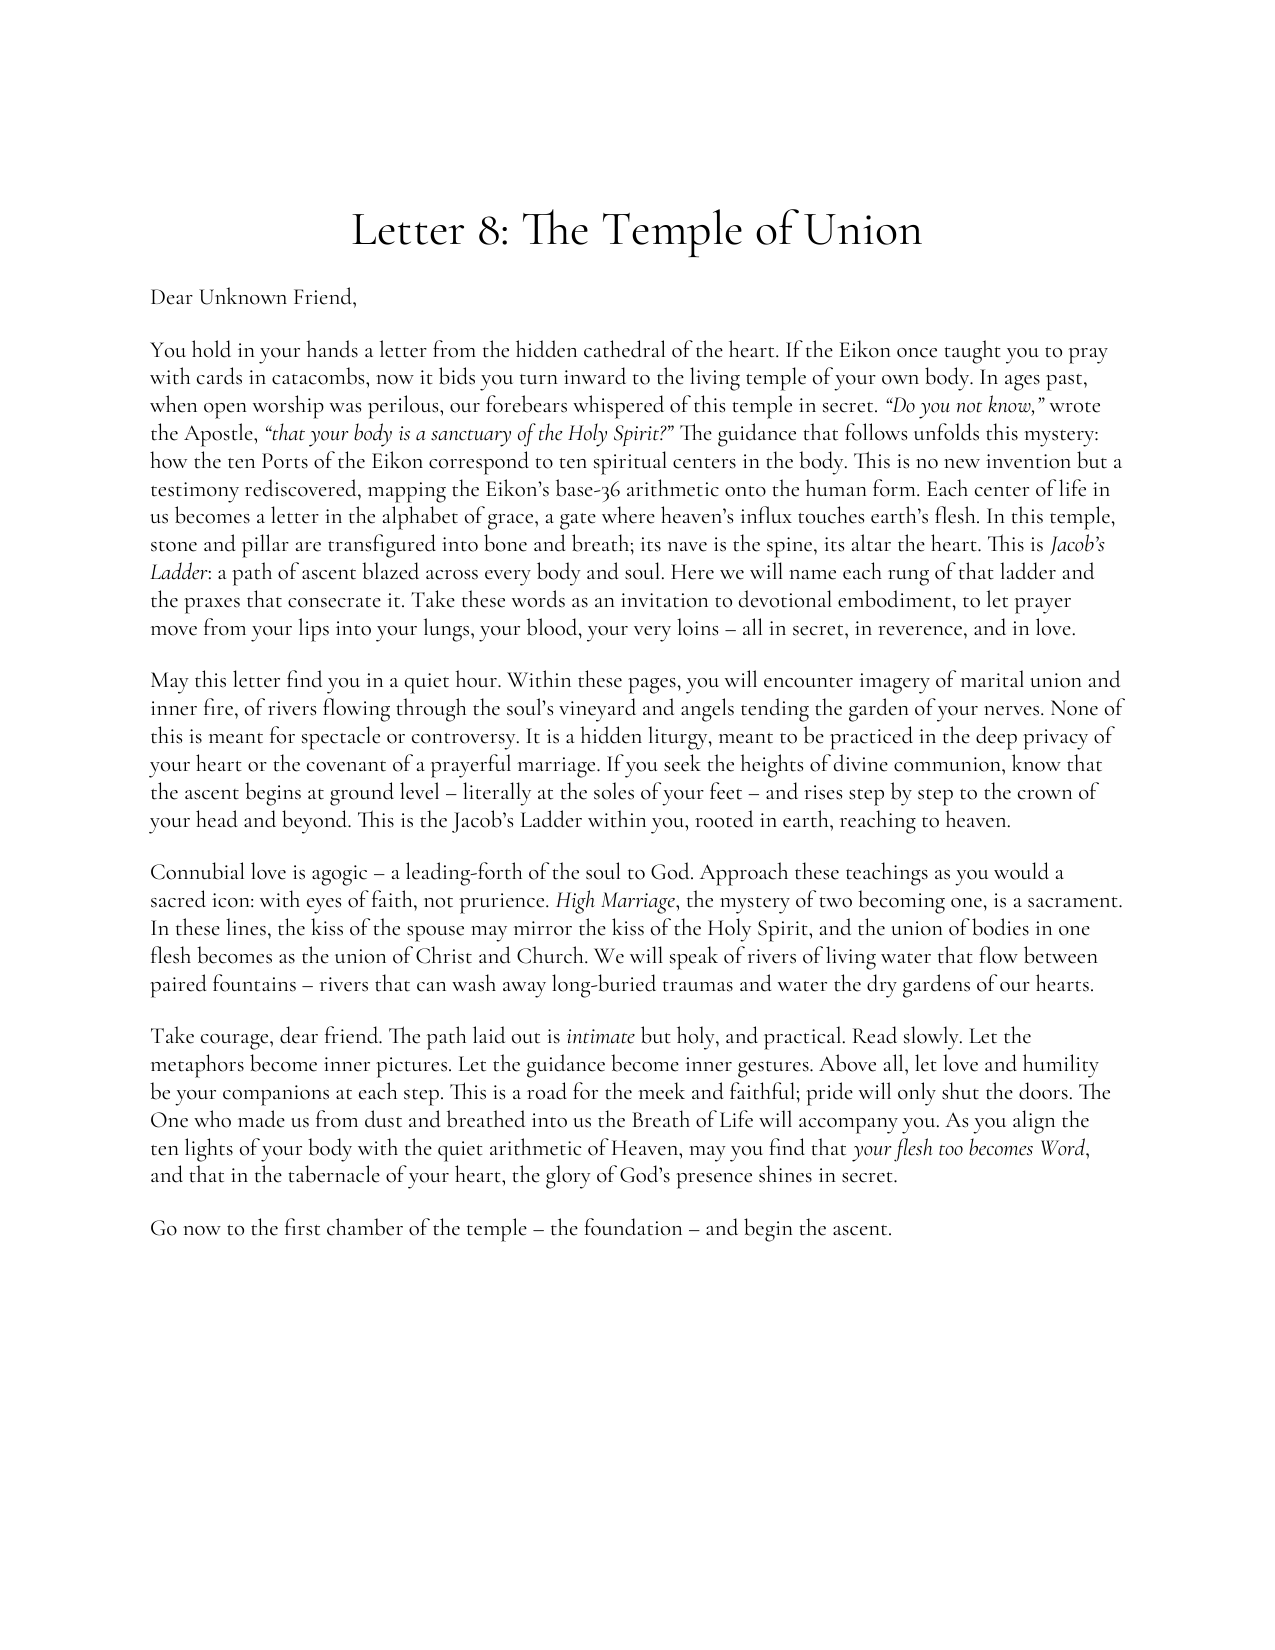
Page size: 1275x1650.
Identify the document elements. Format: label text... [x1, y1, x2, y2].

text Go now to the first chamber of the temple – the foundation – and begin the ascent. [150, 1214, 1125, 1242]
subtitle Letter 8: The Temple of Union [150, 200, 1125, 258]
text Dear Unknown Friend, [150, 283, 1125, 311]
text May this letter find you in a quiet hour. Within these pages, you will encounter imagery of marital union and inner fire, of rivers flowing through the soul’s vineyard and angels tending the garden of your nerves. None of this is meant for spectacle or controversy. It is a hidden liturgy, meant to be practiced in the deep privacy of your heart or the covenant of a prayerful marriage. If you seek the heights of divine communion, know that the ascent begins at ground level – literally at the soles of your feet – and rises step by step to the crown of your head and beyond. This is the Jacob’s Ladder within you, rooted in earth, reaching to heaven. [150, 667, 1125, 834]
text Take courage, dear friend. The path laid out is intimate but holy, and practical. Read slowly. Let the metaphors become inner pictures. Let the guidance become inner gestures. Above all, let love and humility be your companions at each step. This is a road for the meek and faithful; pride will only shut the doors. The One who made us from dust and breathed into us the Breath of Life will accompany you. As you align the ten lights of your body with the quiet arithmetic of Heaven, may you find that your flesh too becomes Word, and that in the tabernacle of your heart, the glory of God’s presence shines in secret. [150, 1023, 1125, 1189]
text Connubial love is agogic – a leading-forth of the soul to God. Approach these teachings as you would a sacred icon: with eyes of faith, not prurience. High Marriage, the mystery of two becoming one, is a sacrament. In these lines, the kiss of the spouse may mirror the kiss of the Holy Spirit, and the union of bodies in one flesh becomes as the union of Christ and Church. We will speak of rivers of living water that flow between paired fountains – rivers that can wash away long-buried traumas and water the dry gardens of our hearts. [150, 859, 1125, 998]
text You hold in your hands a letter from the hidden cathedral of the heart. If the Eikon once taught you to pray with cards in catacombs, now it bids you turn inward to the living temple of your own body. In ages past, when open worship was perilous, our forebears whispered of this temple in secret. “Do you not know,” wrote the Apostle, “that your body is a sanctuary of the Holy Spirit?” The guidance that follows unfolds this mystery: how the ten Ports of the Eikon correspond to ten spiritual centers in the body. This is no new invention but a testimony rediscovered, mapping the Eikon’s base-36 arithmetic onto the human form. Each center of life in us becomes a letter in the alphabet of grace, a gate where heaven’s influx touches earth’s flesh. In this temple, stone and pillar are transfigured into bone and breath; its nave is the spine, its altar the heart. This is Jacob’s Ladder: a path of ascent blazed across every body and soul. Here we will name each rung of that ladder and the praxes that consecrate it. Take these words as an invitation to devotional embodiment, to let prayer move from your lips into your lungs, your blood, your very loins – all in secret, in reverence, and in love. [150, 336, 1125, 642]
